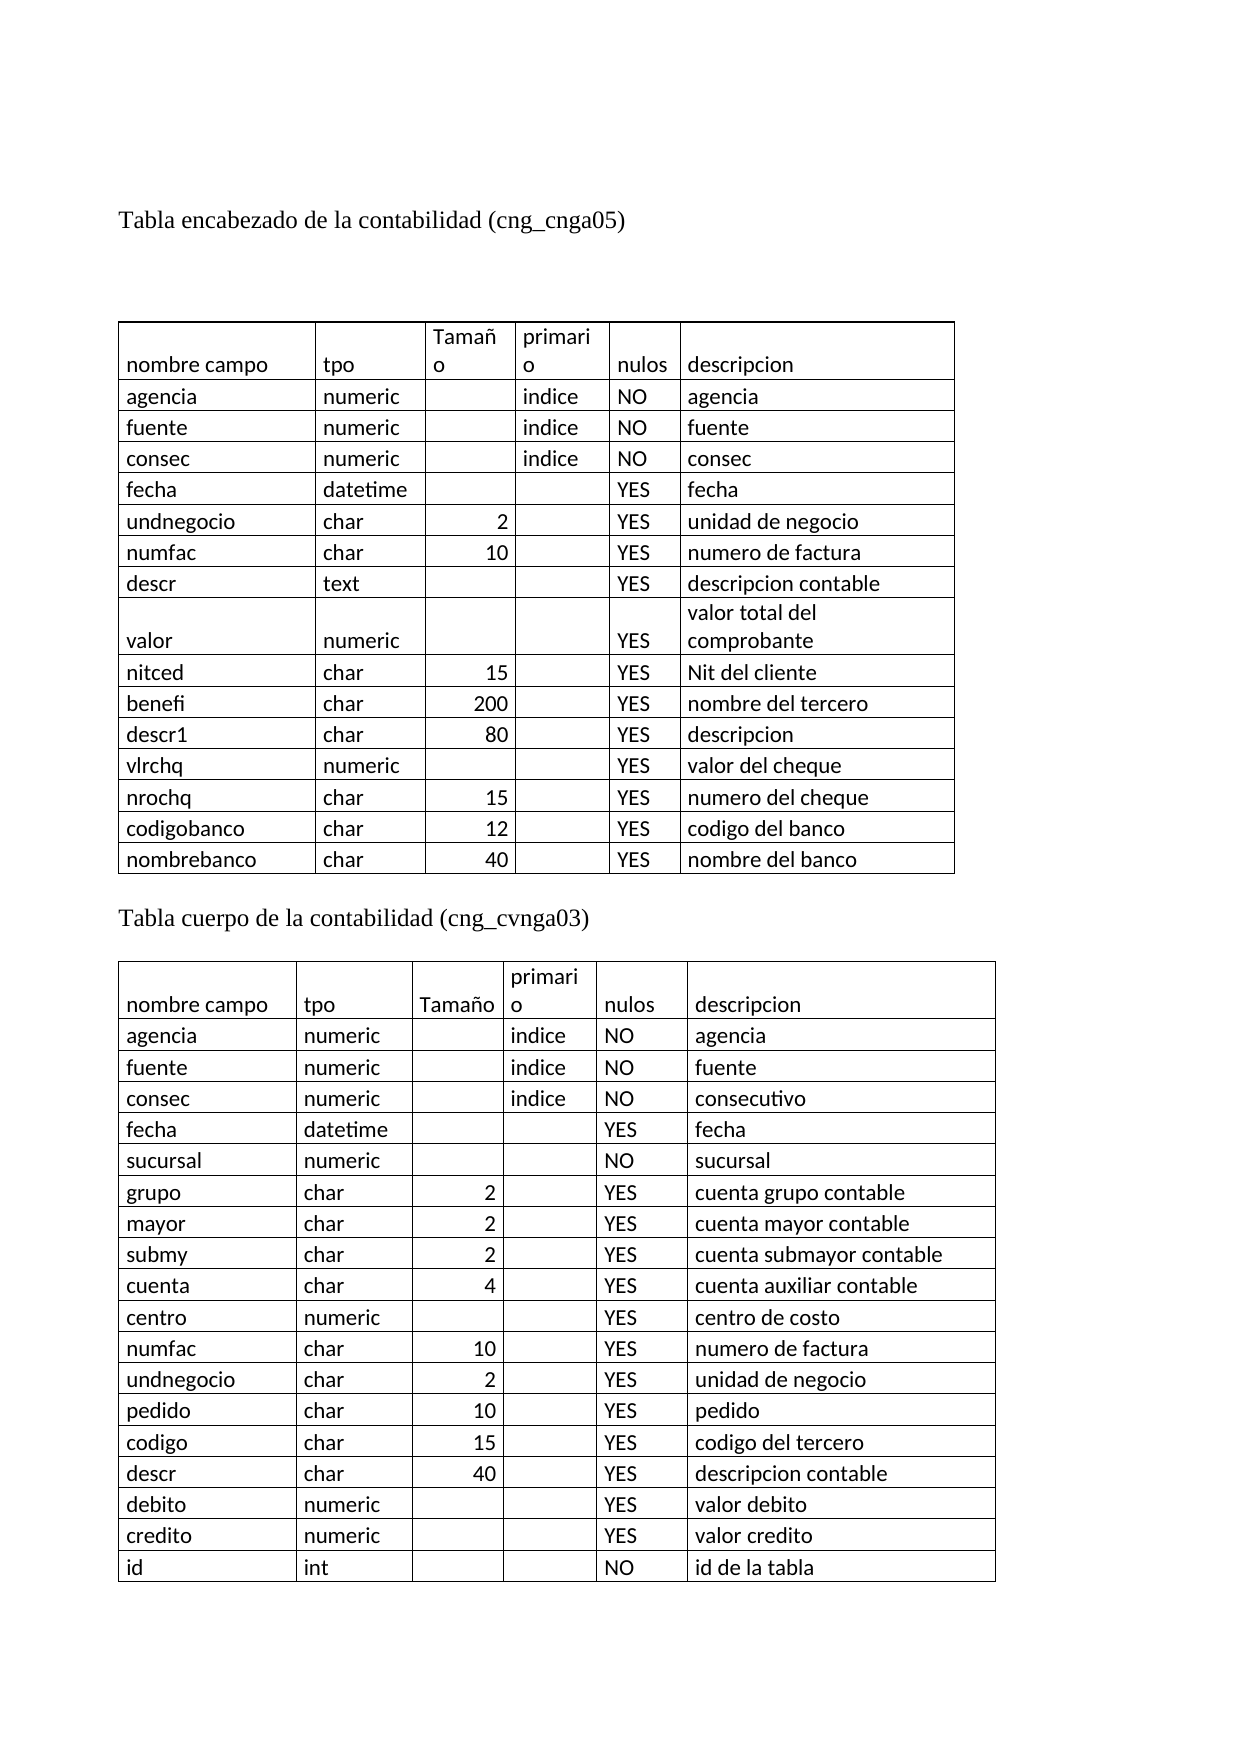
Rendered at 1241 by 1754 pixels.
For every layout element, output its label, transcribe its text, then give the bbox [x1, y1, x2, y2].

table_cell char [297, 1238, 412, 1268]
table_cell 10 [426, 536, 515, 566]
table_cell char [297, 1457, 412, 1487]
table_cell NO [610, 380, 680, 410]
table_cell [413, 1113, 503, 1143]
table_cell codigobanco [119, 812, 315, 842]
table_cell fuente [119, 411, 315, 441]
table_cell indice [516, 411, 609, 441]
table_cell char [297, 1207, 412, 1237]
table_cell [504, 1426, 596, 1456]
table_cell NO [597, 1551, 687, 1581]
table_cell [413, 1301, 503, 1331]
table_cell descripcion [681, 718, 954, 748]
table_cell [504, 1113, 596, 1143]
table_cell YES [597, 1363, 687, 1393]
table_cell indice [516, 380, 609, 410]
table_cell YES [597, 1207, 687, 1237]
table_cell consec [681, 442, 954, 472]
table_cell [516, 780, 609, 811]
table_cell numeric [316, 380, 425, 410]
table_cell 40 [413, 1457, 503, 1487]
table_cell consec [119, 442, 315, 472]
table_cell YES [610, 843, 680, 873]
table_cell [426, 473, 515, 503]
table_cell NO [597, 1019, 687, 1049]
table_cell mayor [119, 1207, 296, 1237]
table_cell fecha [119, 473, 315, 503]
table_cell NO [610, 411, 680, 441]
table_cell fecha [119, 1113, 296, 1143]
table_cell fuente [119, 1051, 296, 1081]
table_cell char [297, 1363, 412, 1393]
table_header nulos [597, 962, 687, 1018]
table_cell [426, 749, 515, 779]
table_cell YES [610, 655, 680, 686]
table_cell [516, 505, 609, 535]
table_cell [504, 1519, 596, 1549]
table_cell valor credito [688, 1519, 995, 1549]
table_cell descr1 [119, 718, 315, 748]
table_cell [504, 1176, 596, 1206]
table_cell char [297, 1332, 412, 1362]
table_cell numeric [297, 1301, 412, 1331]
table_cell 15 [426, 655, 515, 686]
table_cell 10 [413, 1332, 503, 1362]
table_cell benefi [119, 687, 315, 717]
table_cell YES [597, 1332, 687, 1362]
table_cell vlrchq [119, 749, 315, 779]
table_cell [413, 1144, 503, 1174]
table_cell [504, 1332, 596, 1362]
table_cell [504, 1144, 596, 1174]
table_cell numeric [297, 1488, 412, 1518]
table_cell codigo del tercero [688, 1426, 995, 1456]
table_cell char [316, 843, 425, 873]
table_cell cuenta grupo contable [688, 1176, 995, 1206]
table_cell nitced [119, 655, 315, 686]
table_cell indice [504, 1019, 596, 1049]
table_header nombre campo [119, 323, 315, 378]
table_cell descripcion contable [688, 1457, 995, 1487]
table_cell nombre del banco [681, 843, 954, 873]
table_cell submy [119, 1238, 296, 1268]
table_cell cuenta submayor contable [688, 1238, 995, 1268]
table_cell YES [610, 567, 680, 597]
table_header tpo [297, 962, 412, 1018]
table_cell 2 [413, 1238, 503, 1268]
table_cell [516, 598, 609, 654]
table_cell [504, 1207, 596, 1237]
table_cell [426, 598, 515, 654]
table_cell NO [597, 1051, 687, 1081]
table_cell char [316, 655, 425, 686]
table_cell pedido [119, 1394, 296, 1424]
table_cell YES [597, 1457, 687, 1487]
table_cell 2 [413, 1176, 503, 1206]
table_cell int [297, 1551, 412, 1581]
table_cell [413, 1488, 503, 1518]
table_cell 15 [426, 780, 515, 811]
table_cell [516, 749, 609, 779]
table_cell [413, 1082, 503, 1112]
table_cell Nit del cliente [681, 655, 954, 686]
table_cell [516, 655, 609, 686]
table_cell YES [597, 1113, 687, 1143]
table_cell consec [119, 1082, 296, 1112]
table_cell id [119, 1551, 296, 1581]
table_cell numero de factura [688, 1332, 995, 1362]
table_cell YES [610, 536, 680, 566]
table_cell agencia [688, 1019, 995, 1049]
table_cell YES [610, 473, 680, 503]
table_cell cuenta mayor contable [688, 1207, 995, 1237]
table_cell [413, 1519, 503, 1549]
table_cell datetime [316, 473, 425, 503]
table_header Tamaño [413, 962, 503, 1018]
table_cell 80 [426, 718, 515, 748]
table_cell char [316, 718, 425, 748]
table_cell 40 [426, 843, 515, 873]
table_cell [504, 1301, 596, 1331]
table_cell YES [597, 1176, 687, 1206]
table_cell text [316, 567, 425, 597]
table_cell [413, 1551, 503, 1581]
table_cell numero de factura [681, 536, 954, 566]
table_cell fecha [681, 473, 954, 503]
table_cell cuenta [119, 1269, 296, 1299]
table_cell numeric [297, 1144, 412, 1174]
table_cell YES [597, 1269, 687, 1299]
table_cell centro [119, 1301, 296, 1331]
table_cell pedido [688, 1394, 995, 1424]
table_cell numero del cheque [681, 780, 954, 811]
table_cell [504, 1457, 596, 1487]
table_cell codigo [119, 1426, 296, 1456]
table_header descripcion [681, 323, 954, 378]
table_cell agencia [119, 380, 315, 410]
table_cell valor debito [688, 1488, 995, 1518]
table_cell nombre del tercero [681, 687, 954, 717]
table_cell NO [610, 442, 680, 472]
table_cell 10 [413, 1394, 503, 1424]
table_cell [516, 536, 609, 566]
table_cell debito [119, 1488, 296, 1518]
table_cell NO [597, 1082, 687, 1112]
table_cell YES [597, 1301, 687, 1331]
table_cell indice [516, 442, 609, 472]
table_cell numfac [119, 1332, 296, 1362]
table_cell char [316, 536, 425, 566]
table_header nombre campo [119, 962, 296, 1018]
table_cell YES [610, 749, 680, 779]
table_cell nrochq [119, 780, 315, 811]
table_cell YES [597, 1519, 687, 1549]
table_cell [516, 687, 609, 717]
table_cell [516, 473, 609, 503]
table_cell descr [119, 567, 315, 597]
table_cell [413, 1051, 503, 1081]
table_cell [504, 1238, 596, 1268]
table_cell [426, 567, 515, 597]
table_cell [516, 812, 609, 842]
table_cell 12 [426, 812, 515, 842]
table_cell agencia [119, 1019, 296, 1049]
table_cell NO [597, 1144, 687, 1174]
table_cell descr [119, 1457, 296, 1487]
table_cell valor del cheque [681, 749, 954, 779]
table_cell cuenta auxiliar contable [688, 1269, 995, 1299]
table_cell YES [610, 687, 680, 717]
table_cell YES [610, 812, 680, 842]
table_header descripcion [688, 962, 995, 1018]
table_cell unidad de negocio [681, 505, 954, 535]
table_cell char [297, 1269, 412, 1299]
table_cell [516, 718, 609, 748]
table_cell [426, 411, 515, 441]
table_cell YES [597, 1394, 687, 1424]
table_cell numeric [316, 442, 425, 472]
table_cell YES [610, 718, 680, 748]
table_cell char [316, 812, 425, 842]
table_cell YES [597, 1488, 687, 1518]
table_cell numeric [297, 1051, 412, 1081]
table_cell 2 [426, 505, 515, 535]
table_cell char [316, 780, 425, 811]
table_cell descripcion contable [681, 567, 954, 597]
table_cell credito [119, 1519, 296, 1549]
table_cell 200 [426, 687, 515, 717]
table_cell codigo del banco [681, 812, 954, 842]
table_cell char [297, 1176, 412, 1206]
table_cell YES [610, 780, 680, 811]
table_cell consecutivo [688, 1082, 995, 1112]
table_cell indice [504, 1051, 596, 1081]
table_cell numeric [316, 411, 425, 441]
table_cell char [297, 1394, 412, 1424]
table_cell [516, 843, 609, 873]
table_cell grupo [119, 1176, 296, 1206]
table_cell valor [119, 598, 315, 654]
table_cell [426, 380, 515, 410]
table_cell agencia [681, 380, 954, 410]
table_cell undnegocio [119, 505, 315, 535]
table_cell numeric [297, 1519, 412, 1549]
table_cell [426, 442, 515, 472]
table_cell numeric [297, 1019, 412, 1049]
table_cell numfac [119, 536, 315, 566]
table_cell 2 [413, 1207, 503, 1237]
table_cell sucursal [119, 1144, 296, 1174]
table_cell nombrebanco [119, 843, 315, 873]
table_cell undnegocio [119, 1363, 296, 1393]
table_cell fecha [688, 1113, 995, 1143]
table_cell numeric [316, 598, 425, 654]
table_cell [504, 1488, 596, 1518]
table_header tpo [316, 323, 425, 378]
table_cell char [316, 687, 425, 717]
table_cell YES [610, 505, 680, 535]
table_header nulos [610, 323, 680, 378]
table_cell fuente [681, 411, 954, 441]
table_cell valor total del comprobante [681, 598, 954, 654]
table_header primario [504, 962, 596, 1018]
table_cell id de la tabla [688, 1551, 995, 1581]
table_cell [413, 1019, 503, 1049]
table_header primario [516, 323, 609, 378]
table_cell YES [597, 1238, 687, 1268]
table_cell 15 [413, 1426, 503, 1456]
table_cell centro de costo [688, 1301, 995, 1331]
table_cell datetime [297, 1113, 412, 1143]
text Tabla encabezado de la contabilidad (cng_cnga05) [118, 206, 1122, 234]
table_cell [504, 1551, 596, 1581]
table_cell YES [610, 598, 680, 654]
table_cell 4 [413, 1269, 503, 1299]
table_cell [504, 1269, 596, 1299]
table_cell sucursal [688, 1144, 995, 1174]
table_cell unidad de negocio [688, 1363, 995, 1393]
table_cell [504, 1363, 596, 1393]
table_cell [504, 1394, 596, 1424]
table_cell YES [597, 1426, 687, 1456]
table_cell 2 [413, 1363, 503, 1393]
table_cell char [316, 505, 425, 535]
table_cell indice [504, 1082, 596, 1112]
table_cell [516, 567, 609, 597]
table_cell char [297, 1426, 412, 1456]
table_header Tamaño [426, 323, 515, 378]
table_cell fuente [688, 1051, 995, 1081]
text Tabla cuerpo de la contabilidad (cng_cvnga03) [118, 903, 1122, 932]
table_cell numeric [297, 1082, 412, 1112]
table_cell numeric [316, 749, 425, 779]
